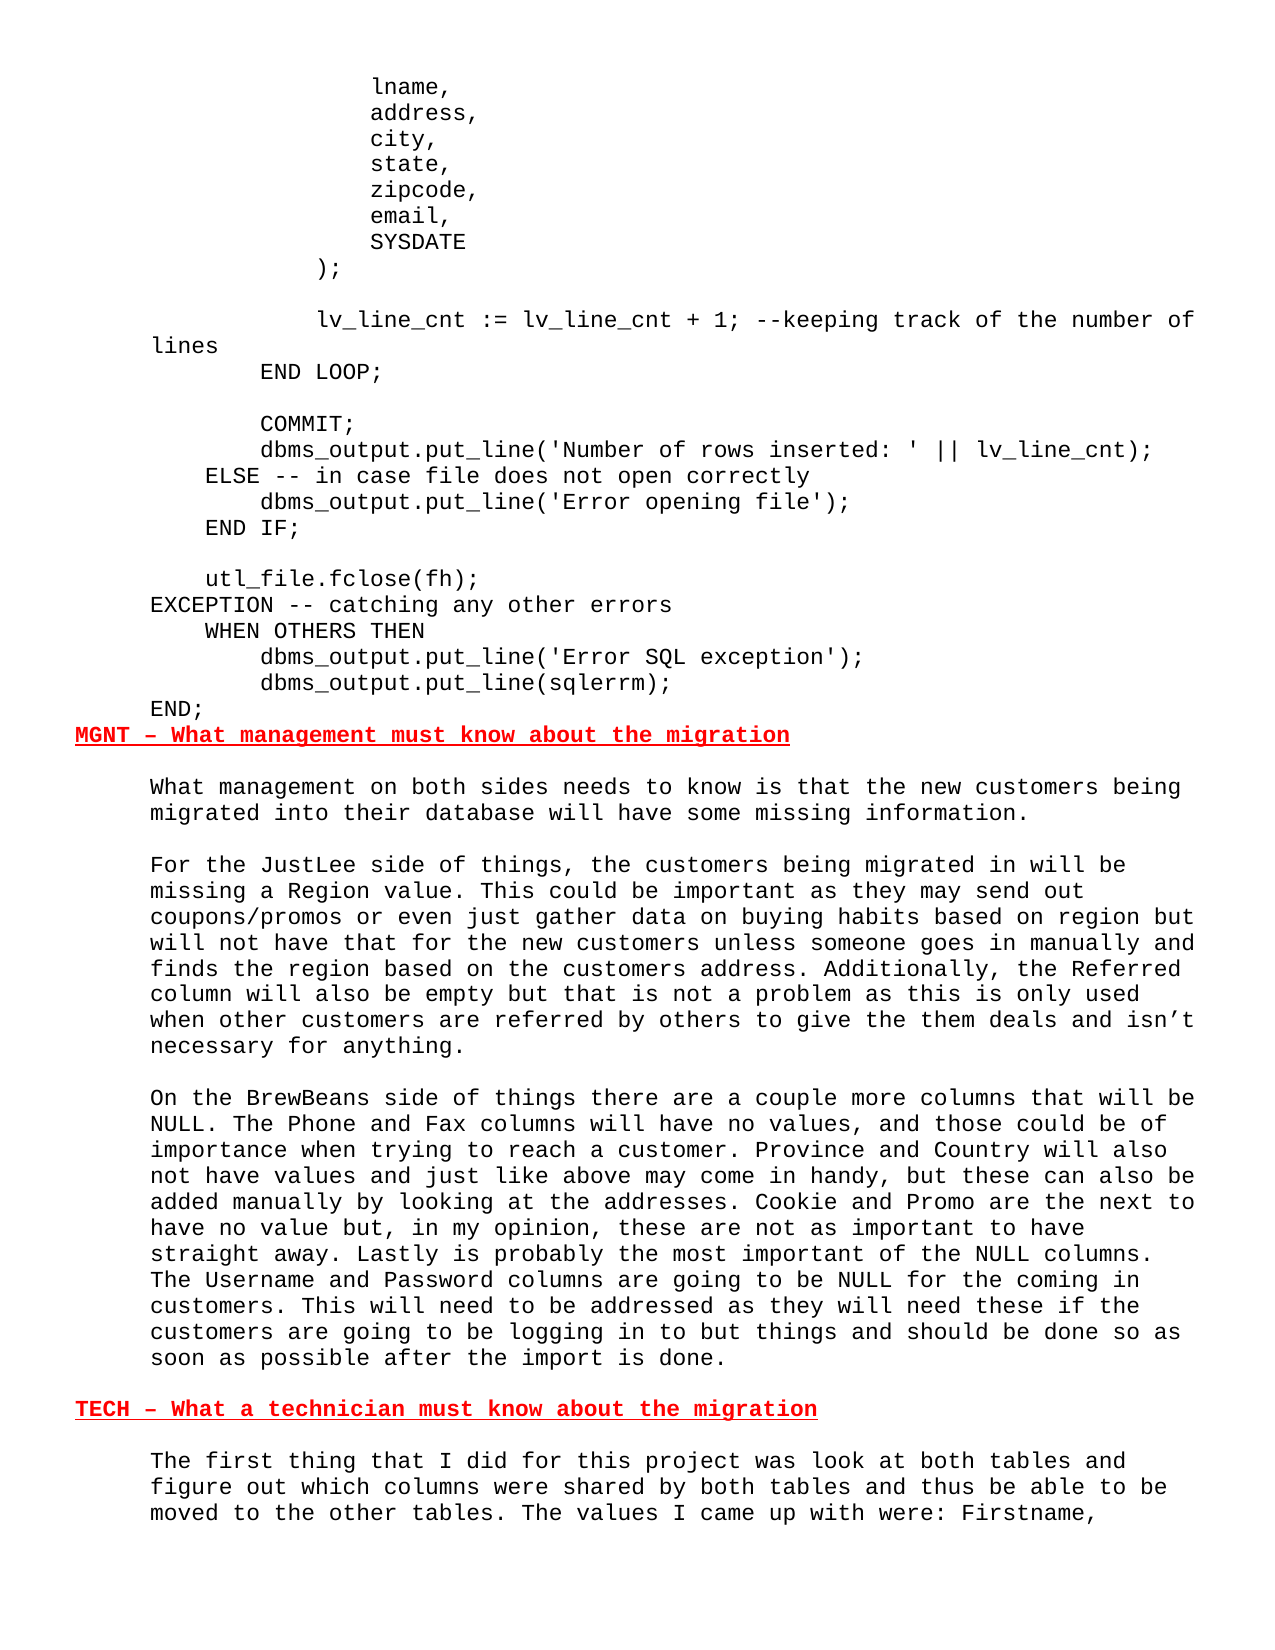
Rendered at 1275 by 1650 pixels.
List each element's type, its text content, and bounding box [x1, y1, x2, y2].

text dbms_output.put_line('Error opening file'); [150, 490, 1200, 516]
text email, [150, 205, 1200, 231]
text What management on both sides needs to know is that the new customers being migrated into their database will have some missing information. [150, 775, 1200, 827]
text On the BrewBeans side of things there are a couple more columns that will be NULL. The Phone and Fax columns will have no values, and those could be of importance when trying to reach a customer. Province and Country will also not have values and just like above may come in handy, but these can also be added manually by looking at the addresses. Cookie and Promo are the next to have no value but, in my opinion, these are not as important to have straight away. Lastly is probably the most important of the NULL columns. The Username and Password columns are going to be NULL for the coming in customers. This will need to be addressed as they will need these if the customers are going to be logging in to but things and should be done so as soon as possible after the import is done. [150, 1087, 1200, 1372]
text WHEN OTHERS THEN [150, 620, 1200, 646]
text dbms_output.put_line(sqlerrm); [150, 672, 1200, 697]
text ); [150, 257, 1200, 282]
text address, [150, 101, 1200, 127]
text EXCEPTION -- catching any other errors [150, 594, 1200, 620]
text dbms_output.put_line('Error SQL exception'); [150, 646, 1200, 672]
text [150, 1450, 1200, 1527]
text utl_file.fclose(fh); [150, 568, 1200, 594]
text END IF; [150, 516, 1200, 542]
text dbms_output.put_line('Number of rows inserted: ' || lv_line_cnt); [150, 438, 1200, 464]
text END; [150, 697, 1200, 723]
text TECH – What a technician must know about the migration [75, 1398, 1200, 1424]
text lname, [150, 75, 1200, 101]
text zipcode, [150, 179, 1200, 205]
text city, [150, 127, 1200, 153]
text SYSDATE [150, 231, 1200, 257]
text lv_line_cnt := lv_line_cnt + 1; --keeping track of the number of lines [150, 308, 1200, 360]
text MGNT – What management must know about the migration [75, 723, 1200, 749]
text END LOOP; [150, 360, 1200, 386]
text ELSE -- in case file does not open correctly [150, 464, 1200, 490]
text For the JustLee side of things, the customers being migrated in will be missing a Region value. This could be important as they may send out coupons/promos or even just gather data on buying habits based on region but will not have that for the new customers unless someone goes in manually and finds the region based on the customers address. Additionally, the Referred column will also be empty but that is not a problem as this is only used when other customers are referred by others to give the them deals and isn’t necessary for anything. [150, 853, 1200, 1061]
text COMMIT; [150, 412, 1200, 438]
text state, [150, 153, 1200, 179]
